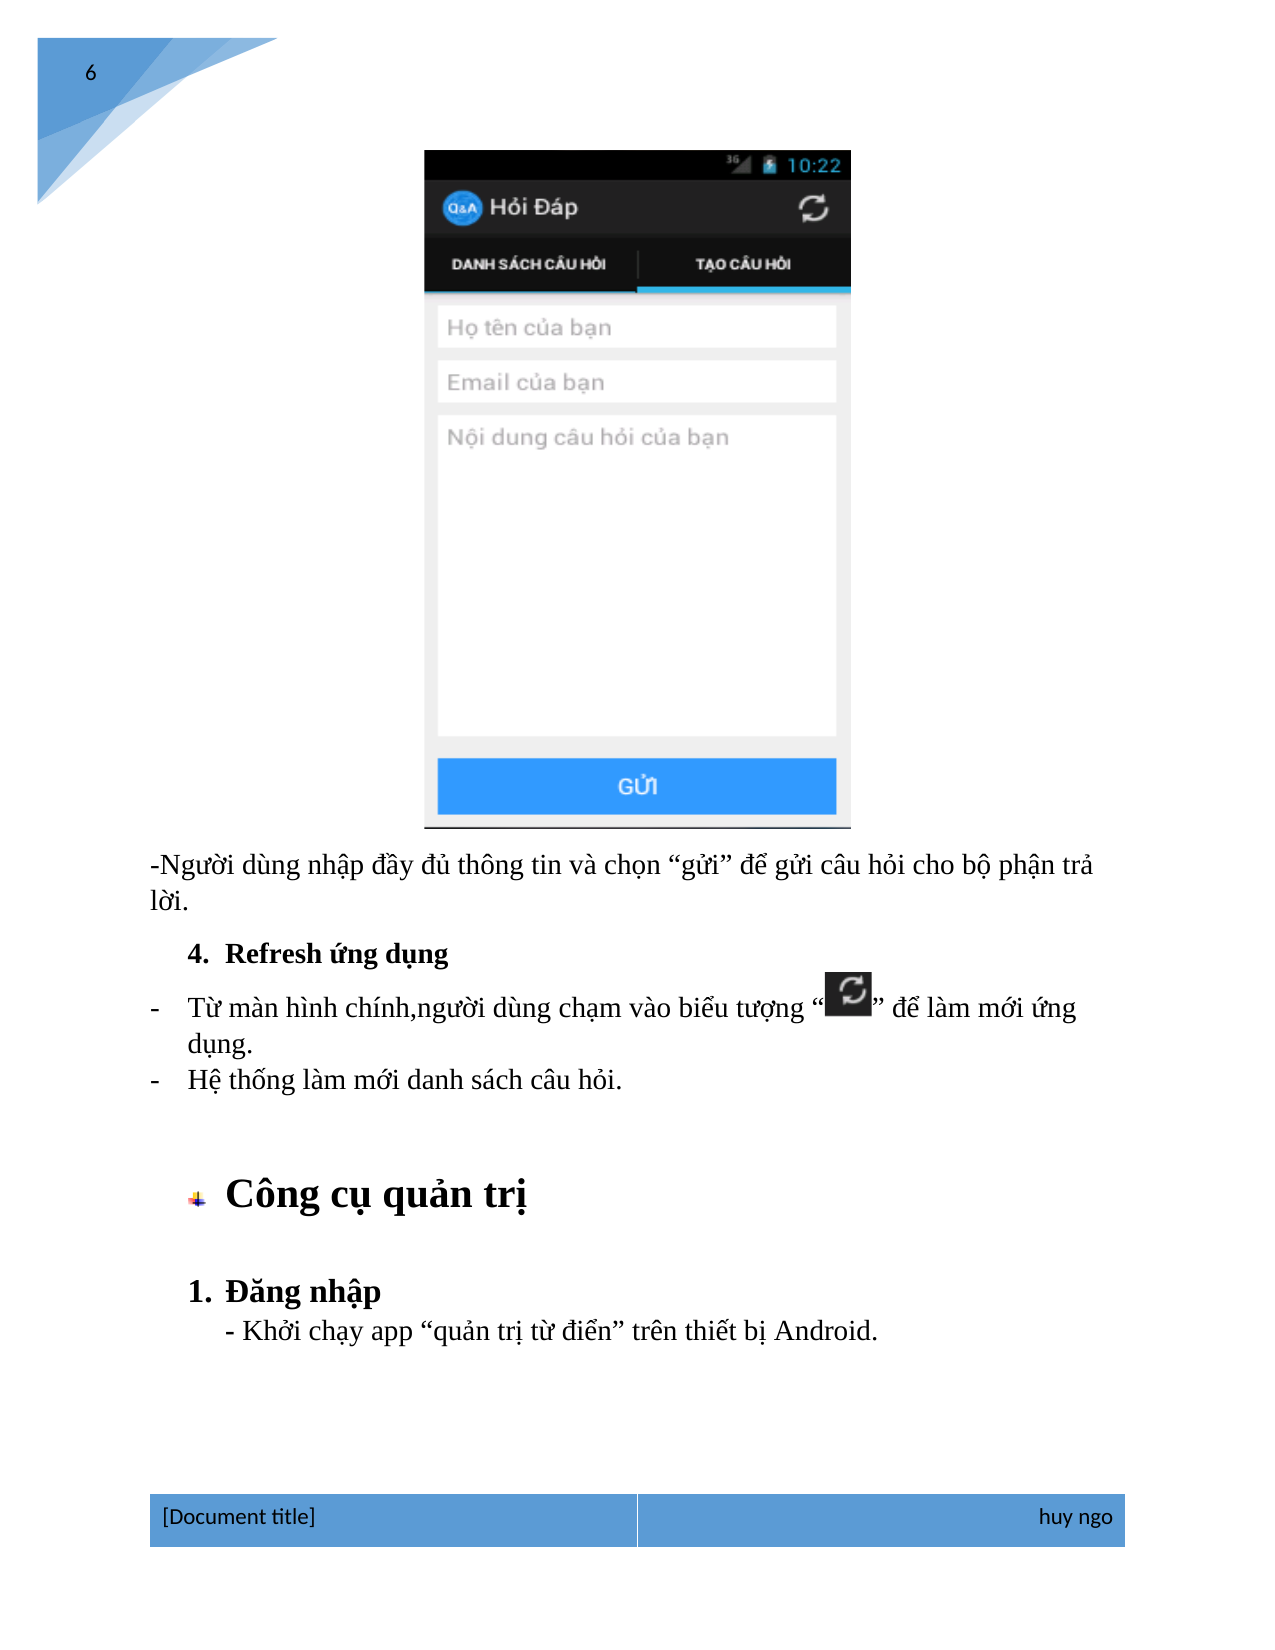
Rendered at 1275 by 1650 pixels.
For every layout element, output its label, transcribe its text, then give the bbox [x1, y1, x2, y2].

list Từ màn hình chính,người dùng chạm vào biểu tượng “” để làm mới ứng dụng. [150, 972, 1125, 1060]
list Hệ thống làm mới danh sách câu hỏi. [150, 1062, 1125, 1096]
text -Người dùng nhập đầy đủ thông tin và chọn “gửi” để gửi câu hỏi cho bộ phận trả lời. [150, 847, 1125, 917]
list Refresh ứng dụng [187, 936, 1125, 969]
picture [37, 37, 279, 206]
list Công cụ quản trị [187, 1168, 1125, 1216]
picture [188, 1190, 206, 1207]
picture [824, 972, 872, 1018]
list - Khởi chạy app “quản trị từ điển” trên thiết bị Android. [225, 1313, 1125, 1346]
list Đăng nhập [187, 1271, 1125, 1310]
